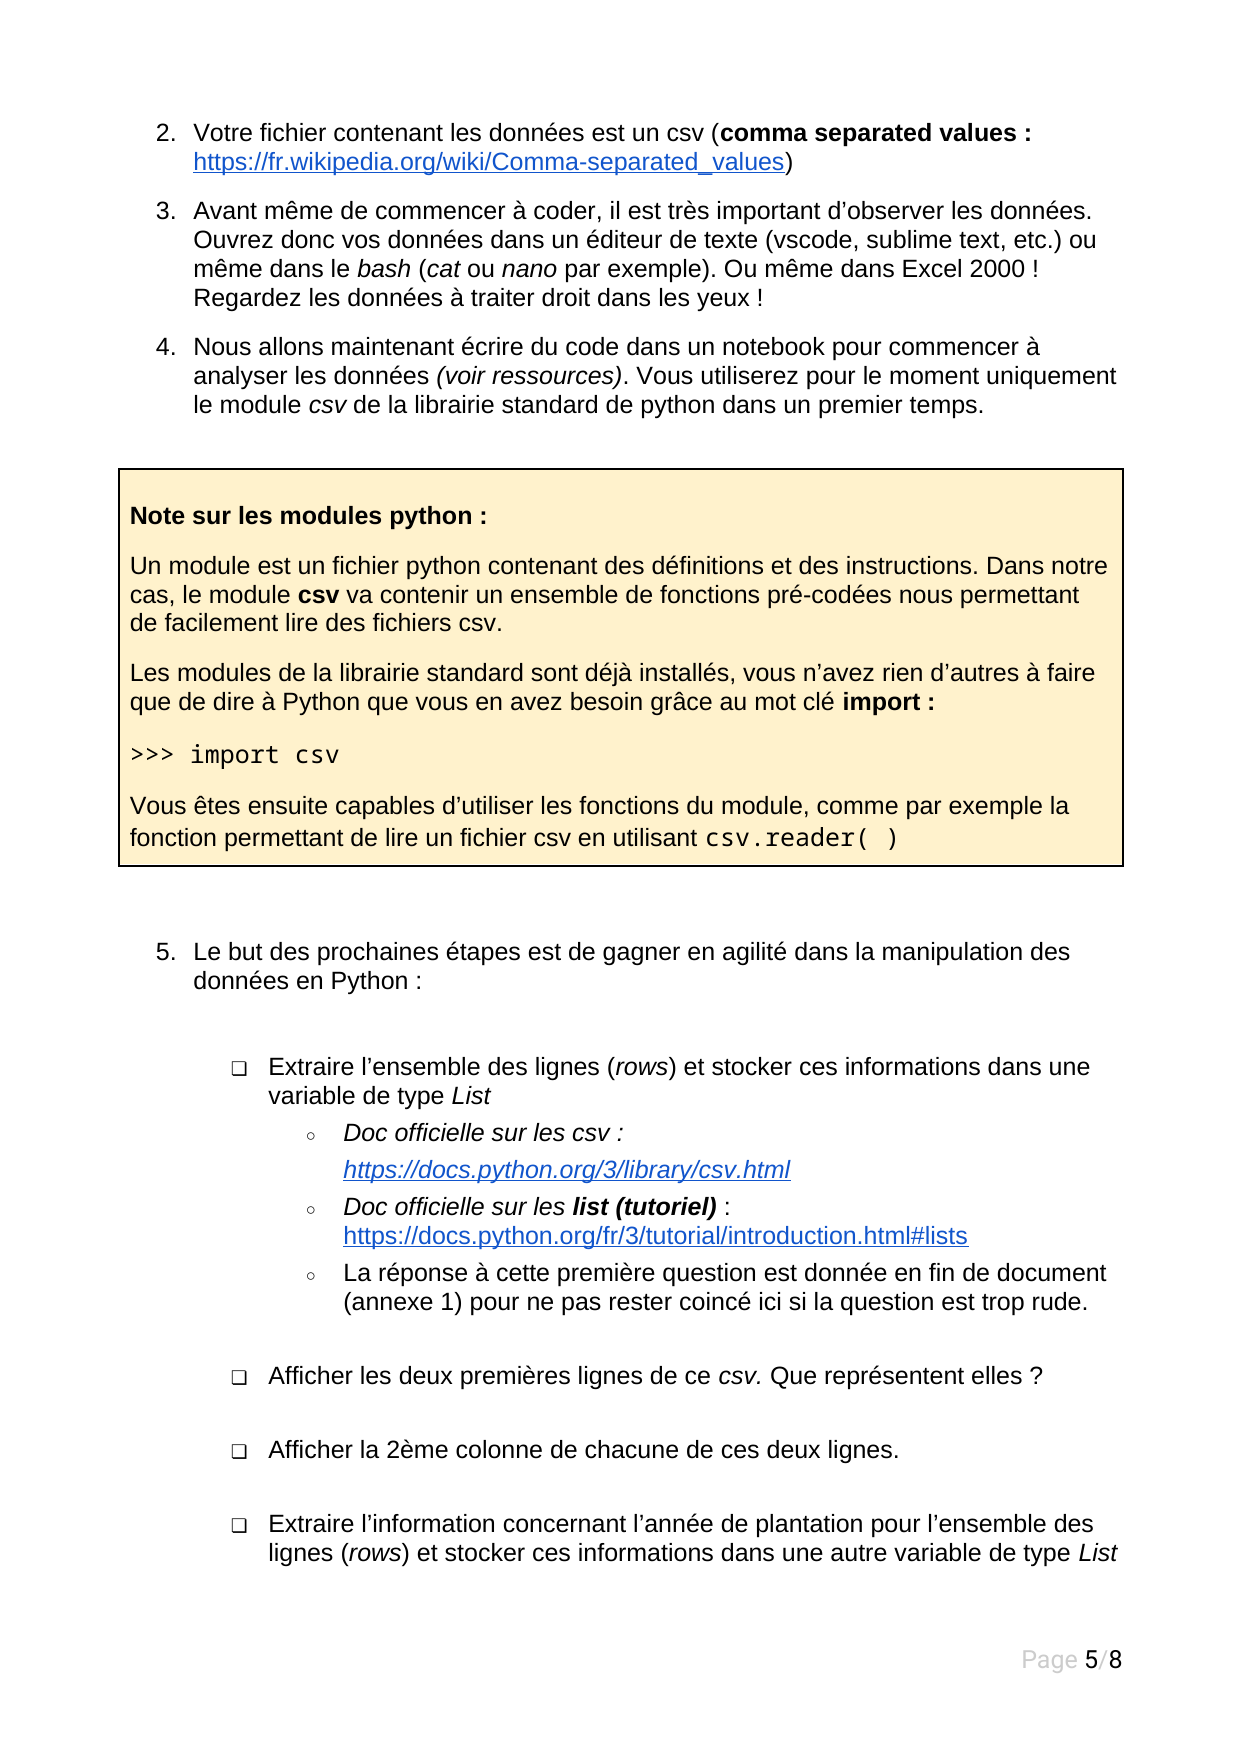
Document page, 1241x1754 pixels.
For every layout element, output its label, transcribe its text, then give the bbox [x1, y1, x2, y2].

list Le but des prochaines étapes est de gagner en agilité dans la manipulation des données en Python : [156, 937, 1122, 994]
list Extraire l’ensemble des lignes (rows) et stocker ces informations dans une variable de type List [231, 1052, 1122, 1110]
list Avant même de commencer à coder, il est très important d’observer les données. Ouvrez donc vos données dans un éditeur de texte (vscode, sublime text, etc.) ou même dans le bash (cat ou nano par exemple). Ou même dans Excel 2000 ! Regardez les données à traiter droit dans les yeux ! [156, 196, 1122, 311]
list La réponse à cette première question est donnée en fin de document (annexe 1) pour ne pas rester coincé ici si la question est trop rude. [306, 1258, 1122, 1316]
list Afficher les deux premières lignes de ce csv. Que représentent elles ? [231, 1361, 1122, 1390]
list Votre fichier contenant les données est un csv (comma separated values : https://fr.wikipedia.org/wiki/Comma-separated_values) [156, 118, 1122, 176]
list Extraire l’information concernant l’année de plantation pour l’ensemble des lignes (rows) et stocker ces informations dans une autre variable de type List [231, 1509, 1122, 1567]
list Doc officielle sur les csv : [306, 1118, 1122, 1147]
list Doc officielle sur les list (tutoriel) : https://docs.python.org/fr/3/tutorial/introduction.html#lists [306, 1192, 1122, 1250]
list Nous allons maintenant écrire du code dans un notebook pour commencer à analyser les données (voir ressources). Vous utiliserez pour le moment uniquement le module csv de la librairie standard de python dans un premier temps. [156, 332, 1122, 418]
list Afficher la 2ème colonne de chacune de ces deux lignes. [231, 1435, 1122, 1464]
text https://docs.python.org/3/library/csv.html [343, 1155, 1122, 1184]
table_header Note sur les modules python : Un module est un fichier python contenant des définitions et des instructions. Dans notre cas, le module csv va contenir un ensemble de fonctions pré-codées nous permettant de facilement lire des fichiers csv. Les modules de la librairie standard sont déjà installés, vous n’avez rien d’autres à faire que de dire à Python que vous en avez besoin grâce au mot clé import : >>> import csv Vous êtes ensuite capables d’utiliser les fonctions du module, comme par exemple la fonction permettant de lire un fichier csv en utilisant csv.reader( ) [120, 470, 1122, 864]
